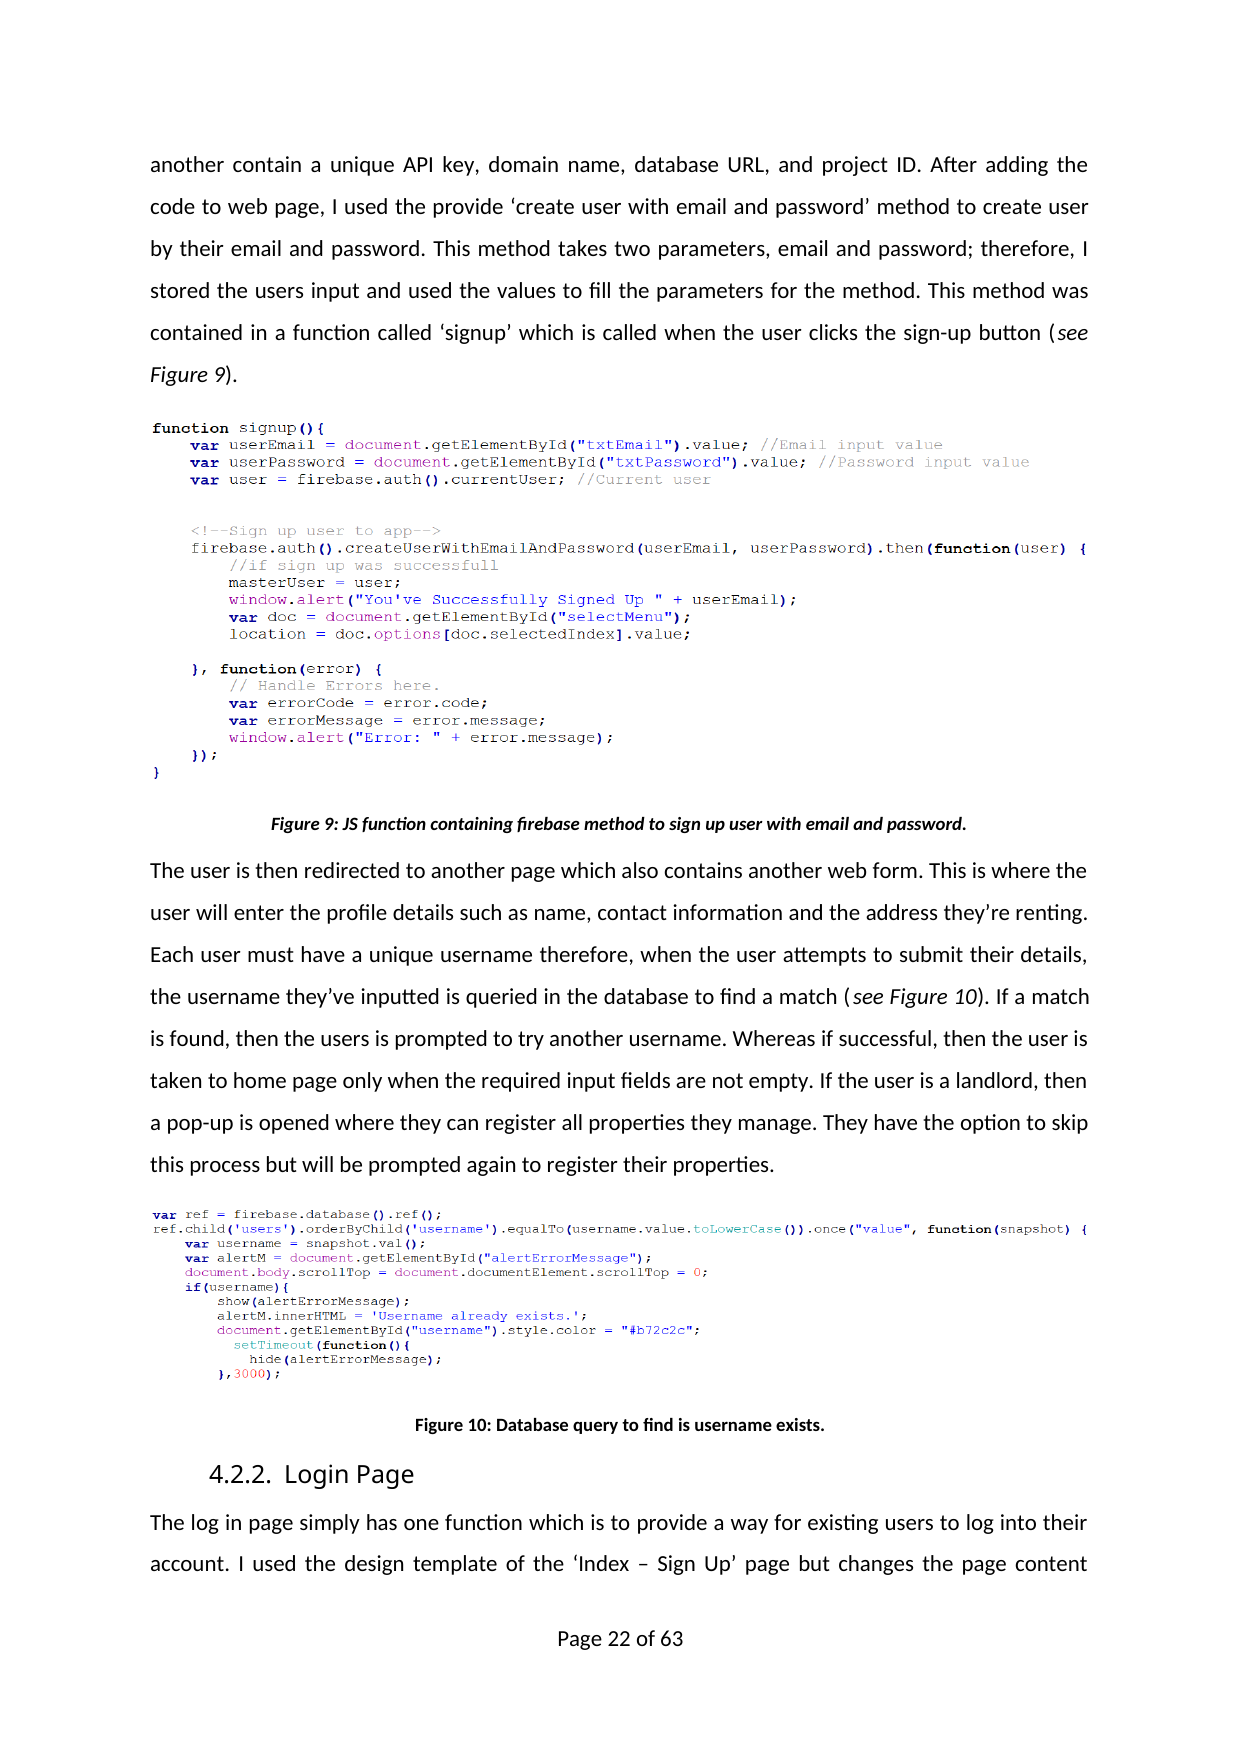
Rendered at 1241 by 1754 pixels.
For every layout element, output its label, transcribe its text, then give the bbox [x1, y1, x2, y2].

subtitle Login Page [209, 1457, 1090, 1491]
text Figure 10: Database query to find is username exists. [150, 1413, 1090, 1436]
picture [150, 418, 1091, 782]
text Figure 9: JS function containing firebase method to sign up user with email and password. [150, 812, 1090, 835]
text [150, 150, 1090, 388]
picture [150, 1208, 1091, 1383]
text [150, 1508, 1090, 1578]
text The user is then redirected to another page which also contains another web form. This is where the user will enter the profile details such as name, contact information and the address they’re renting. Each user must have a unique username therefore, when the user attempts to submit their details, the username they’ve inputted is queried in the database to find a match (see Figure 10). If a match is found, then the users is prompted to try another username. Whereas if successful, then the user is taken to home page only when the required input fields are not empty. If the user is a landlord, then a pop-up is opened where they can register all properties they manage. They have the option to skip this process but will be prompted again to register their properties. [150, 856, 1090, 1178]
